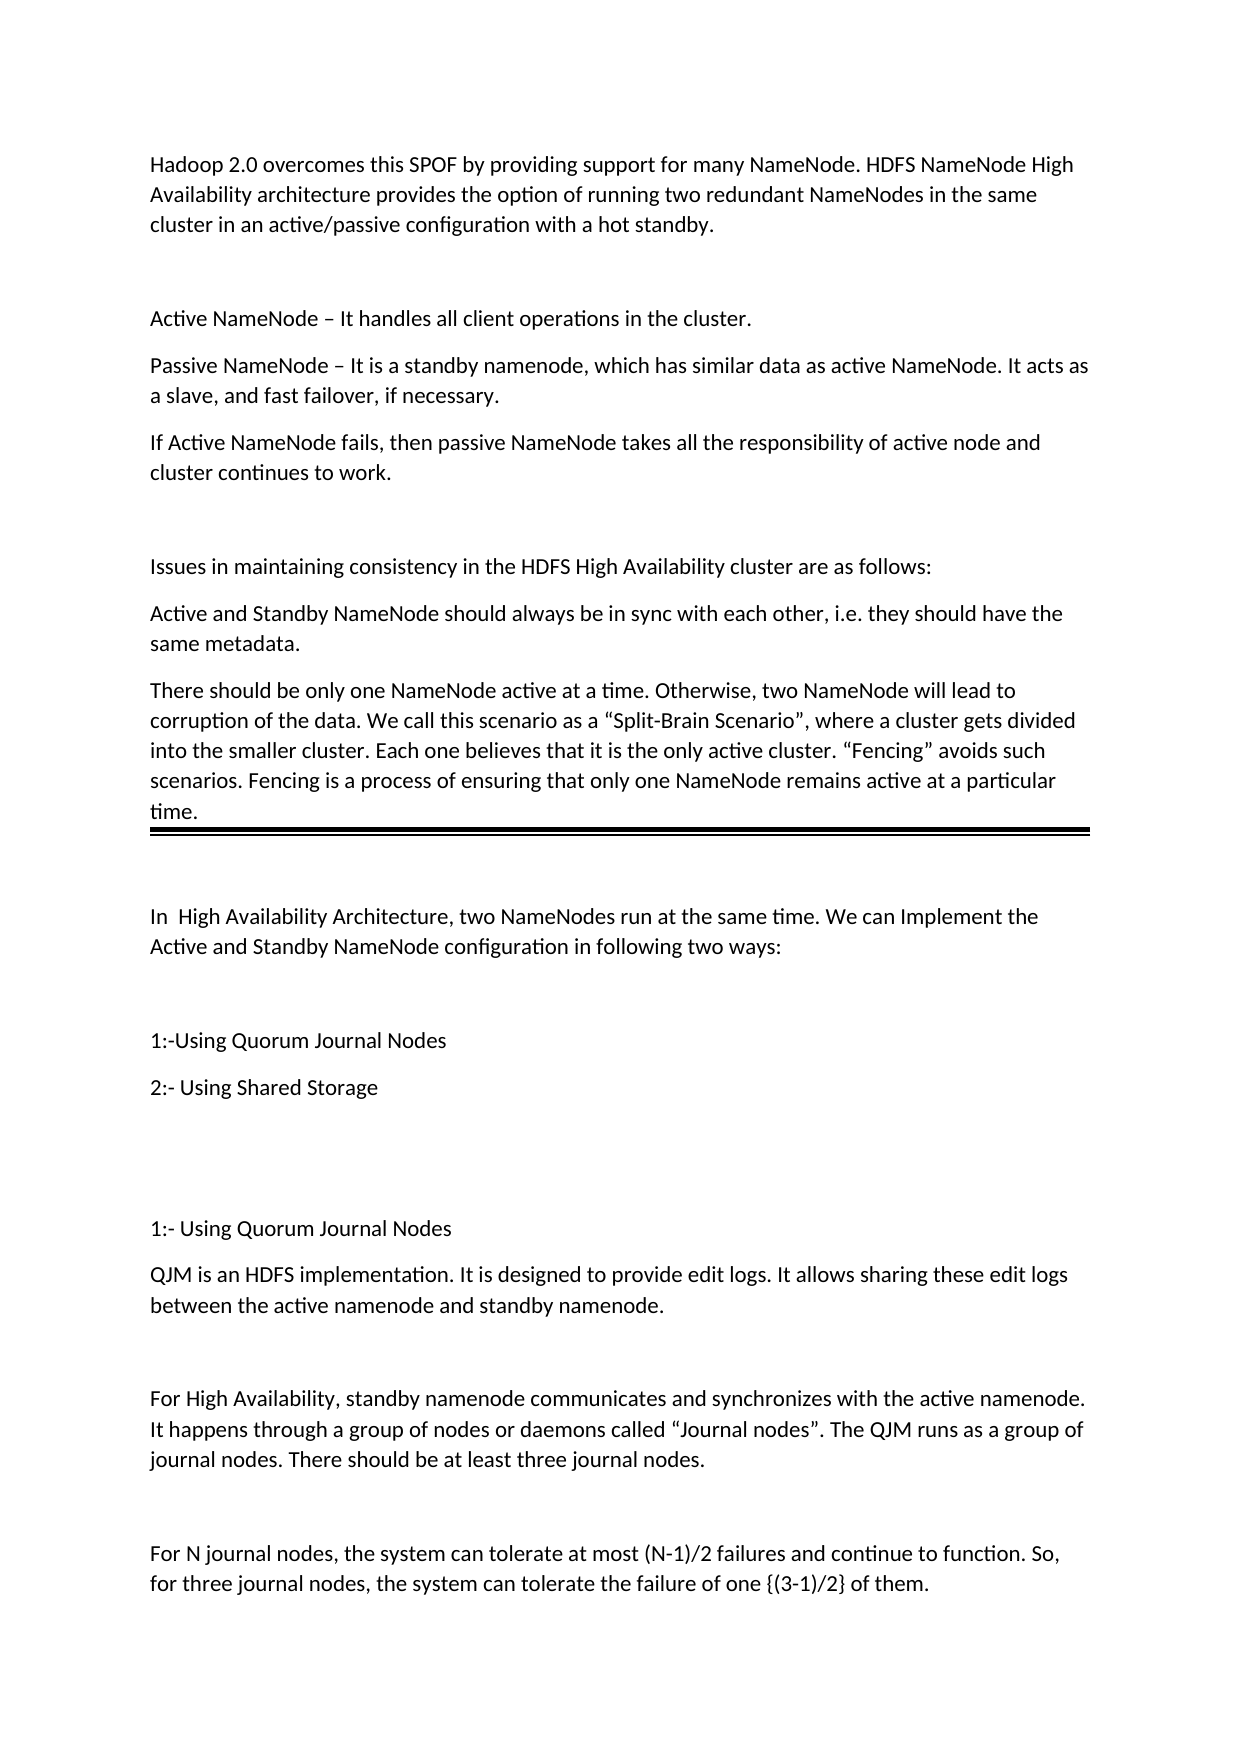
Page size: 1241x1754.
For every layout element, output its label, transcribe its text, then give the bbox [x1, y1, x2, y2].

text For N journal nodes, the system can tolerate at most (N-1)/2 failures and continue to function. So, for three journal nodes, the system can tolerate the failure of one {(3-1)/2} of them. [150, 1539, 1090, 1597]
text Passive NameNode – It is a standby namenode, which has similar data as active NameNode. It acts as a slave, and fast failover, if necessary. [150, 351, 1090, 409]
text 2:- Using Shared Storage [150, 1073, 1090, 1101]
text Issues in maintaining consistency in the HDFS High Availability cluster are as follows: [150, 552, 1090, 580]
text If Active NameNode fails, then passive NameNode takes all the responsibility of active node and cluster continues to work. [150, 428, 1090, 486]
text QJM is an HDFS implementation. It is designed to provide edit logs. It allows sharing these edit logs between the active namenode and standby namenode. [150, 1261, 1090, 1319]
text Hadoop 2.0 overcomes this SPOF by providing support for many NameNode. HDFS NameNode High Availability architecture provides the option of running two redundant NameNodes in the same cluster in an active/passive configuration with a hot standby. [150, 150, 1090, 238]
text 1:-Using Quorum Journal Nodes [150, 1026, 1090, 1054]
text In High Availability Architecture, two NameNodes run at the same time. We can Implement the Active and Standby NameNode configuration in following two ways: [150, 902, 1090, 960]
text There should be only one NameNode active at a time. Otherwise, two NameNode will lead to corruption of the data. We call this scenario as a “Split-Brain Scenario”, where a cluster gets divided into the smaller cluster. Each one believes that it is the only active cluster. “Fencing” avoids such scenarios. Fencing is a process of ensuring that only one NameNode remains active at a particular time. [150, 676, 1090, 827]
text Active NameNode – It handles all client operations in the cluster. [150, 304, 1090, 332]
text Active and Standby NameNode should always be in sync with each other, i.e. they should have the same metadata. [150, 599, 1090, 657]
text 1:- Using Quorum Journal Nodes [150, 1214, 1090, 1242]
text For High Availability, standby namenode communicates and synchronizes with the active namenode. It happens through a group of nodes or daemons called “Journal nodes”. The QJM runs as a group of journal nodes. There should be at least three journal nodes. [150, 1384, 1090, 1473]
